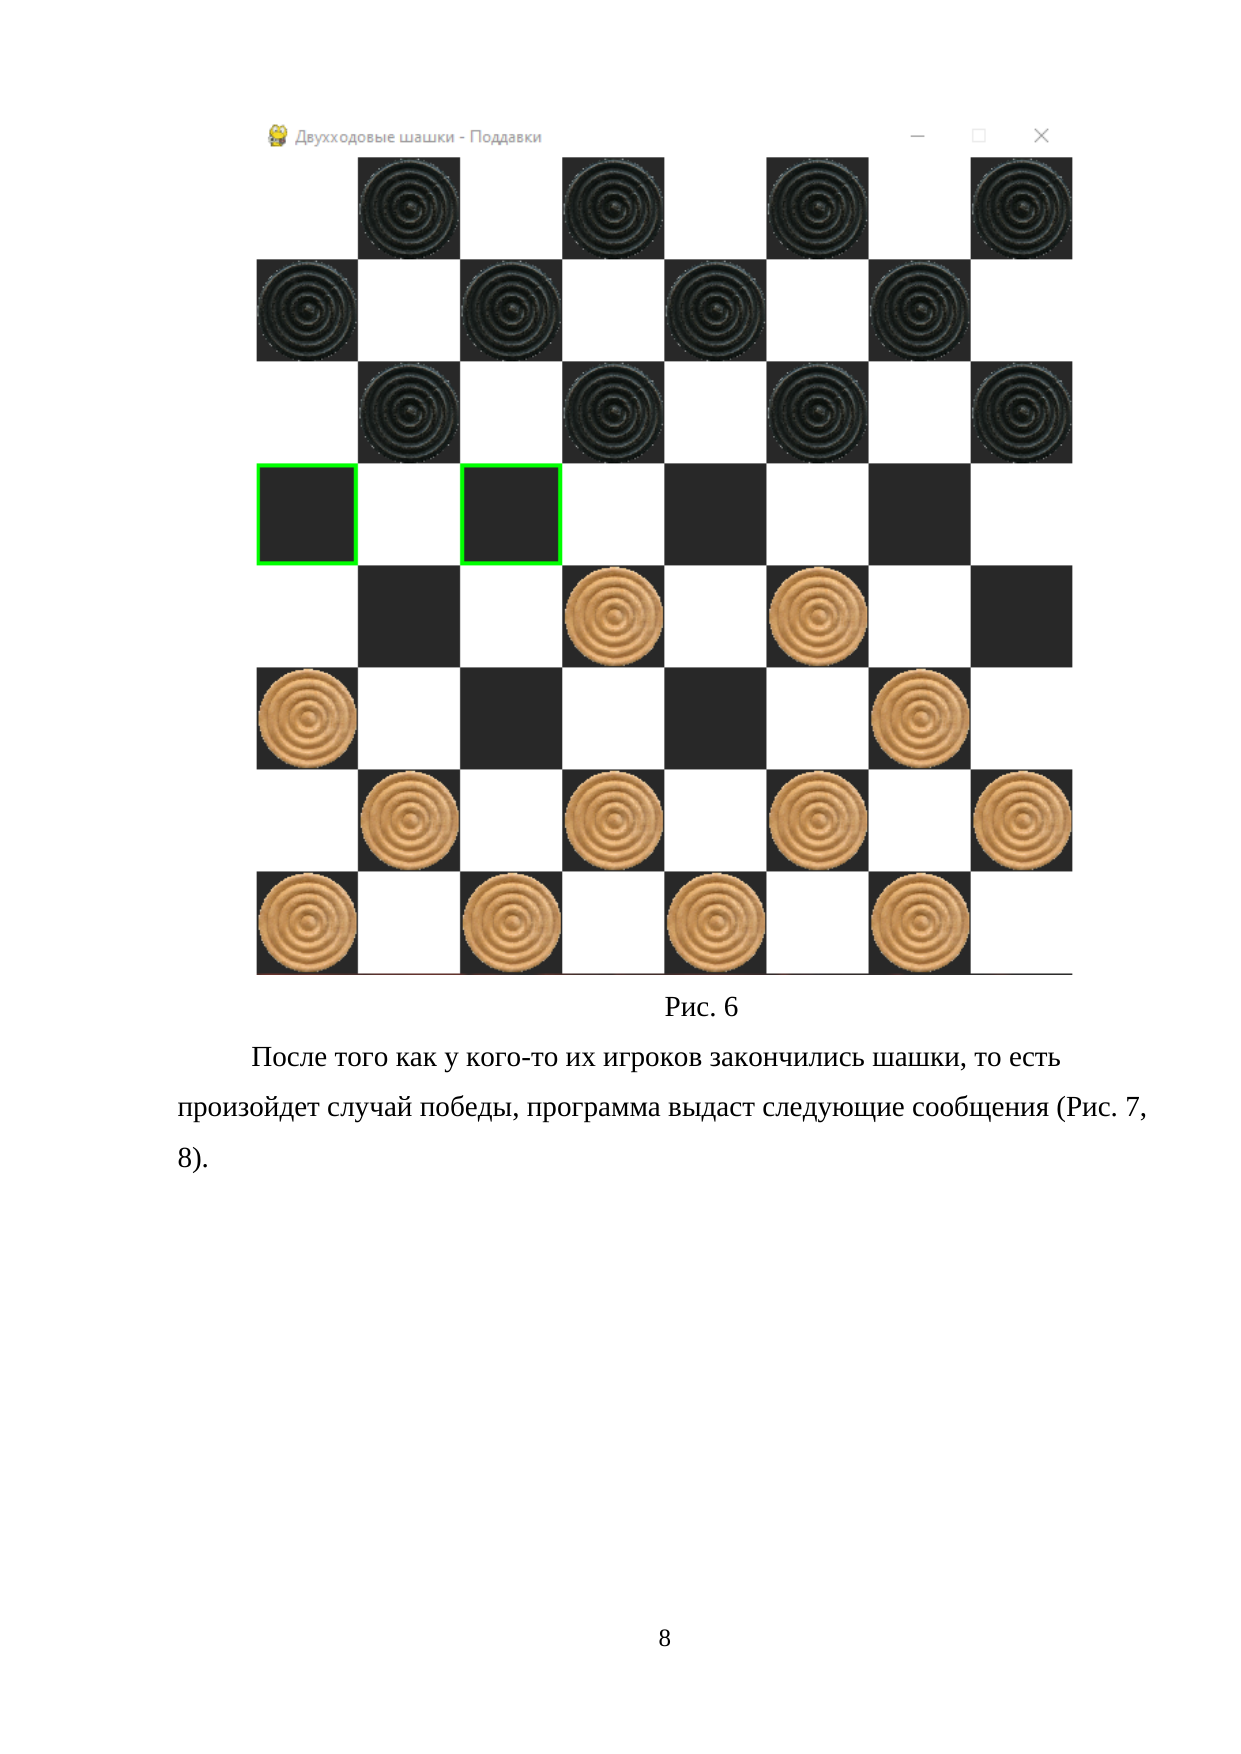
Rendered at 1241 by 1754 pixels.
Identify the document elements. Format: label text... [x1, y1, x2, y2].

picture [256, 118, 1073, 975]
text Рис. 6 [177, 989, 1152, 1022]
text После того как у кого-то их игроков закончились шашки, то есть произойдет случай победы, программа выдаст следующие сообщения (Рис. 7, 8). [177, 1039, 1152, 1173]
